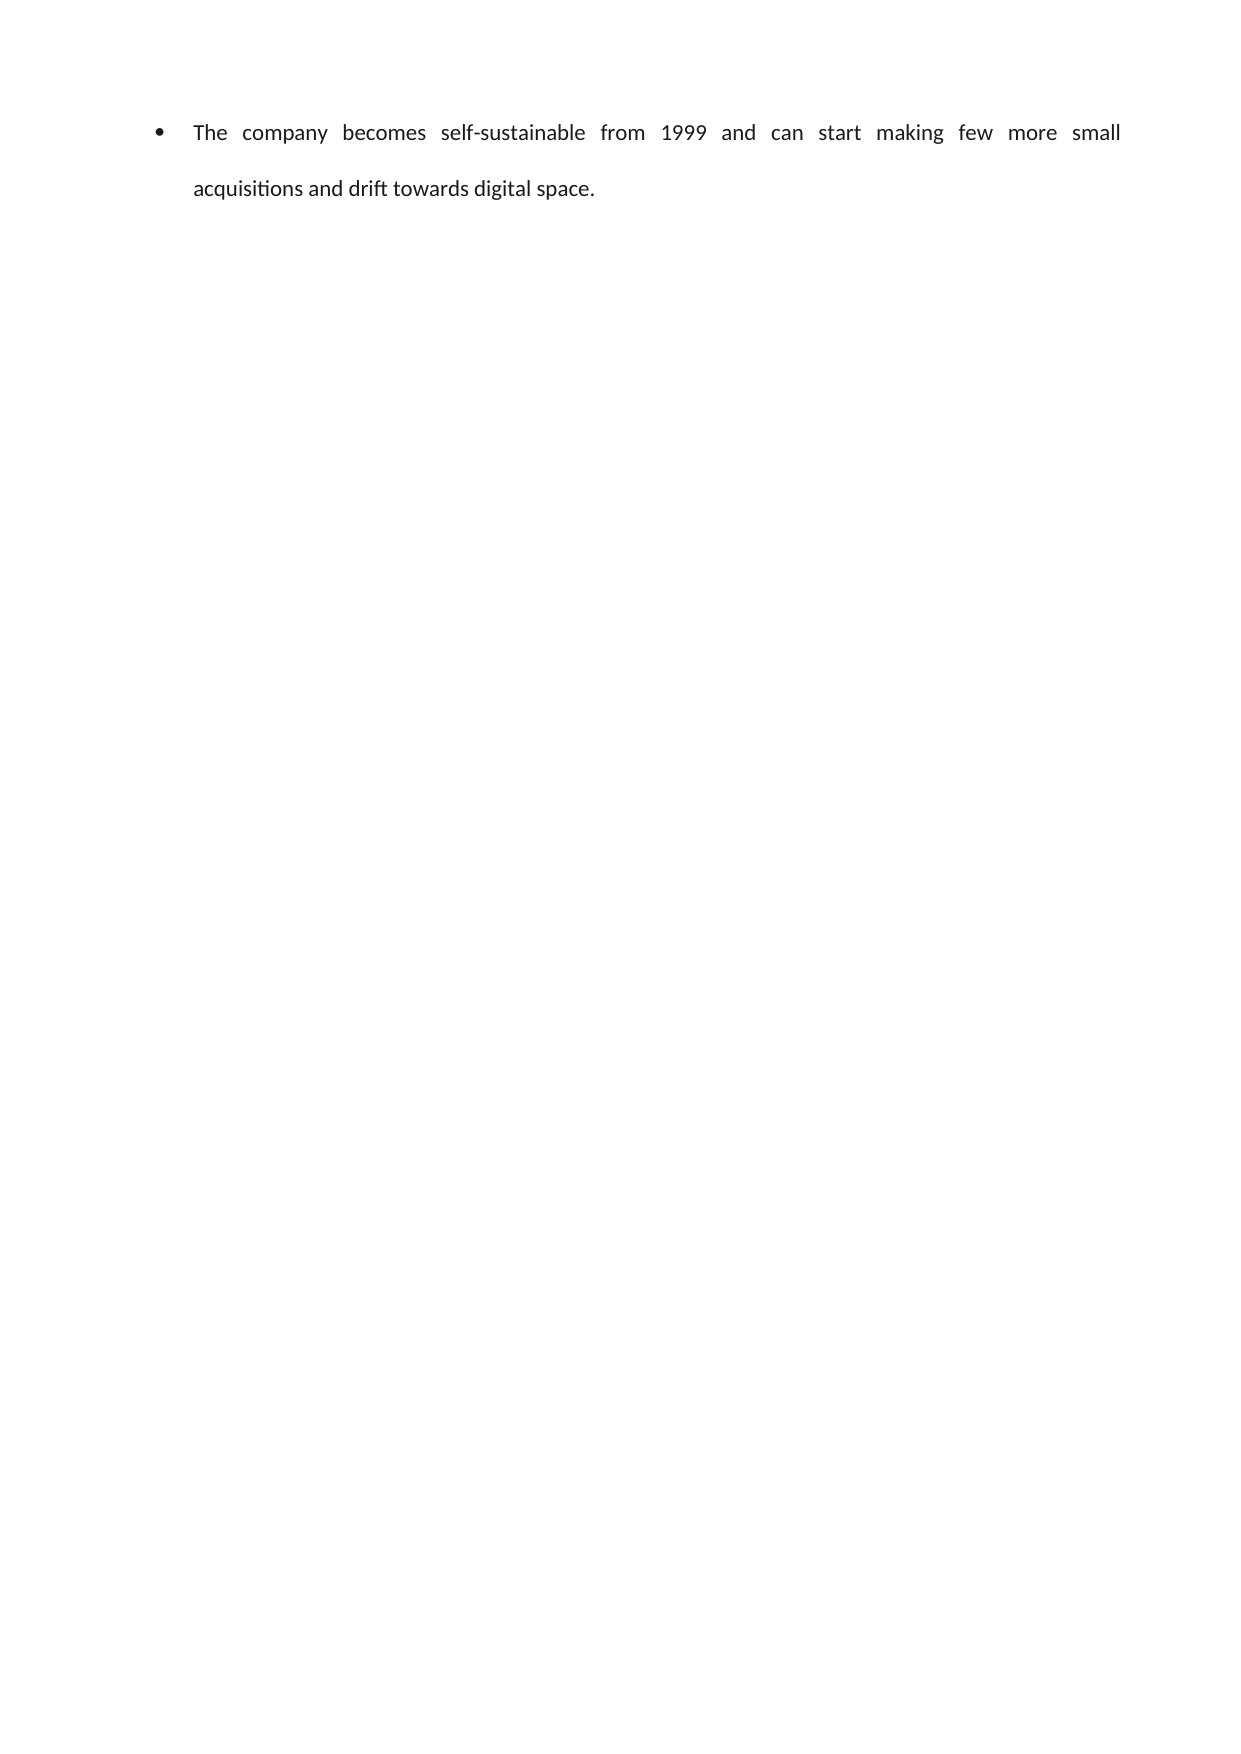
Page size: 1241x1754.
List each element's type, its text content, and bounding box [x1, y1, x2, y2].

list The company becomes self-sustainable from 1999 and can start making few more small acquisitions and drift towards digital space. [156, 118, 1122, 202]
